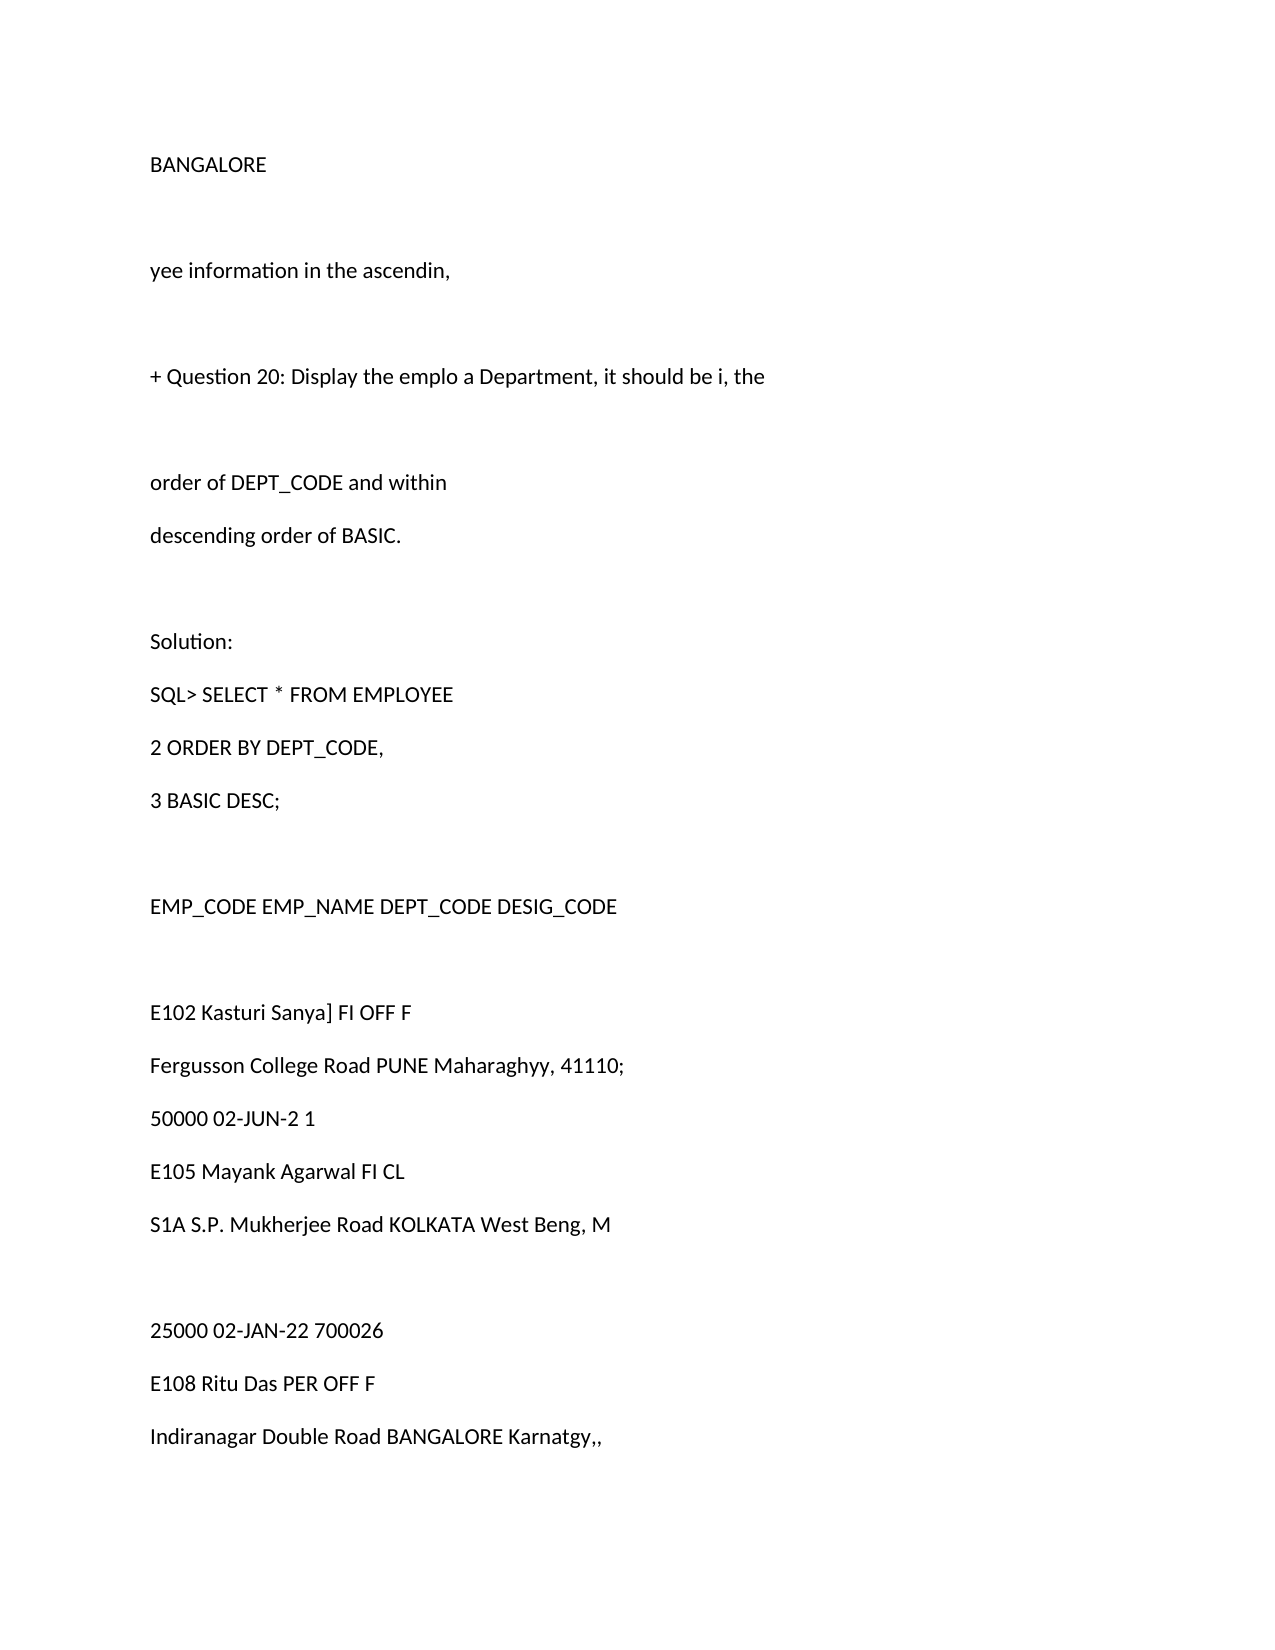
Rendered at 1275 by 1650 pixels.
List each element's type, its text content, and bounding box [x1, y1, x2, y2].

text Solution: [150, 627, 1125, 655]
text E108 Ritu Das PER OFF F [150, 1369, 1125, 1397]
text BANGALORE [150, 150, 1125, 178]
text yee information in the ascendin, [150, 256, 1125, 284]
text 2 ORDER BY DEPT_CODE, [150, 733, 1125, 761]
text E102 Kasturi Sanya] FI OFF F [150, 998, 1125, 1026]
text SQL> SELECT * FROM EMPLOYEE [150, 680, 1125, 708]
text Fergusson College Road PUNE Maharaghyy, 41110; [150, 1051, 1125, 1079]
text 3 BASIC DESC; [150, 786, 1125, 814]
text Indiranagar Double Road BANGALORE Karnatgy,, [150, 1422, 1125, 1451]
text + Question 20: Display the emplo a Department, it should be i, the [150, 362, 1125, 390]
text S1A S.P. Mukherjee Road KOLKATA West Beng, M [150, 1210, 1125, 1238]
text E105 Mayank Agarwal FI CL [150, 1157, 1125, 1185]
text EMP_CODE EMP_NAME DEPT_CODE DESIG_CODE [150, 892, 1125, 920]
text 25000 02-JAN-22 700026 [150, 1316, 1125, 1344]
text descending order of BASIC. [150, 521, 1125, 549]
text 50000 02-JUN-2 1 [150, 1104, 1125, 1132]
text order of DEPT_CODE and within [150, 468, 1125, 496]
